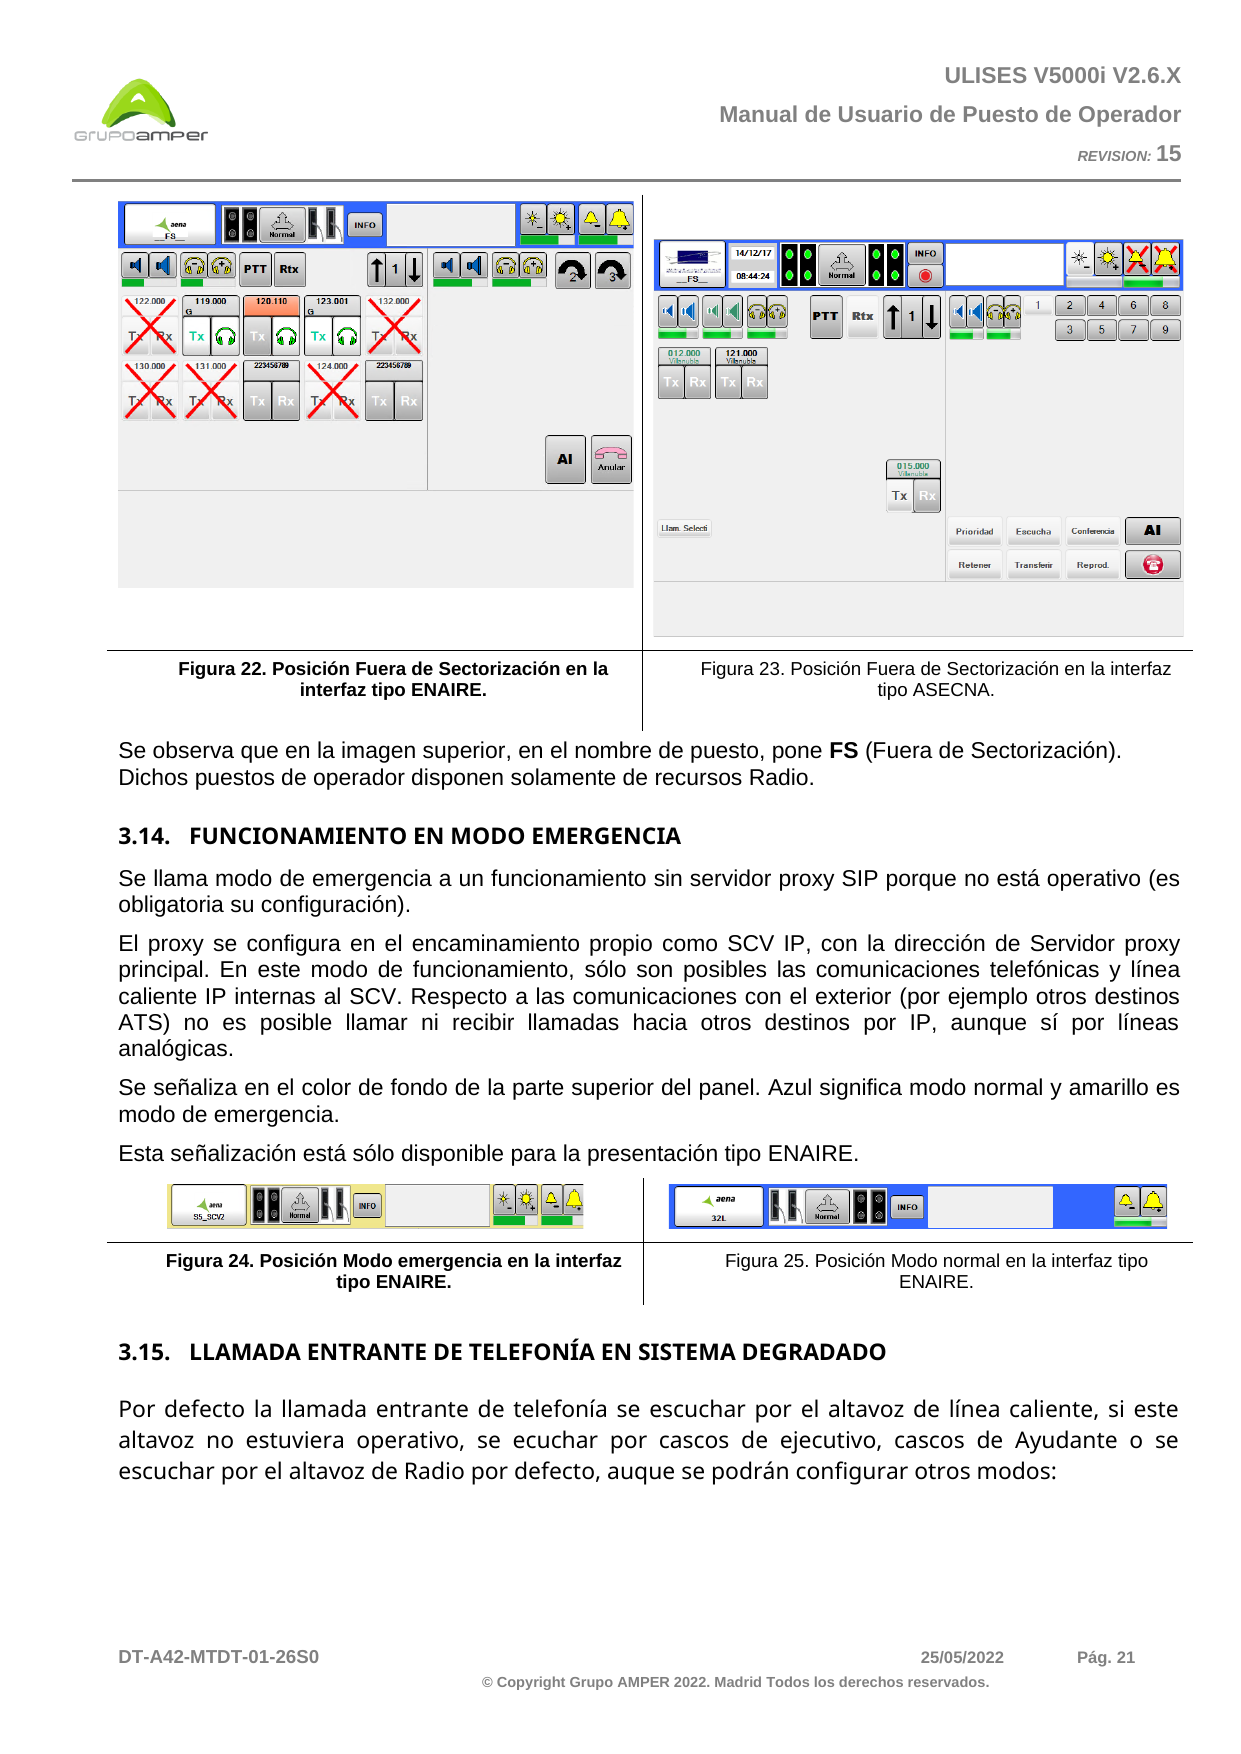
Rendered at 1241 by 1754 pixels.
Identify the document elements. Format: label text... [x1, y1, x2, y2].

table_cell Figura 24. Posición Modo emergencia en la interfaz tipo ENAIRE. [107, 1243, 643, 1305]
picture [118, 200, 634, 588]
table_header [107, 1178, 643, 1242]
table_cell Figura 23. Posición Fuera de Sectorización en la interfaz tipo ASECNA. [643, 651, 1192, 731]
table_header [644, 1178, 1192, 1242]
text Se observa que en la imagen superior, en el nombre de puesto, pone FS (Fuera de Sectorización). Dichos puestos de operador disponen solamente de recursos Radio. [118, 737, 1181, 790]
picture [167, 1184, 584, 1229]
text Se llama modo de emergencia a un funcionamiento sin servidor proxy SIP porque no está operativo (es obligatoria su configuración). [118, 865, 1181, 917]
picture [668, 1184, 1168, 1229]
text Se señaliza en el color de fondo de la parte superior del panel. Azul significa modo normal y amarillo es modo de emergencia. [118, 1074, 1181, 1127]
picture [70, 67, 210, 154]
picture [653, 239, 1184, 637]
table_header [643, 195, 1192, 649]
text Por defecto la llamada entrante de telefonía se escuchar por el altavoz de línea caliente, si este altavoz no estuviera operativo, se ecuchar por cascos de ejecutivo, cascos de Ayudante o se escuchar por el altavoz de Radio por defecto, auque se podrán configurar otros modos: [118, 1392, 1181, 1486]
text Esta señalización está sólo disponible para la presentación tipo ENAIRE. [118, 1139, 1181, 1166]
table_cell Figura 25. Posición Modo normal en la interfaz tipo ENAIRE. [644, 1243, 1192, 1305]
table_header [107, 195, 642, 649]
subtitle Funcionamiento en modo emergencia [118, 815, 1181, 852]
text El proxy se configura en el encaminamiento propio como SCV IP, con la dirección de Servidor proxy principal. En este modo de funcionamiento, sólo son posibles las comunicaciones telefónicas y línea caliente IP internas al SCV. Respecto a las comunicaciones con el exterior (por ejemplo otros destinos ATS) no es posible llamar ni recibir llamadas hacia otros destinos por IP, aunque sí por líneas analógicas. [118, 930, 1181, 1062]
table_cell Figura 22. Posición Fuera de Sectorización en la interfaz tipo ENAIRE. [107, 651, 642, 731]
subtitle Llamada entrante de telefonía en sistema degradado [118, 1330, 1181, 1367]
